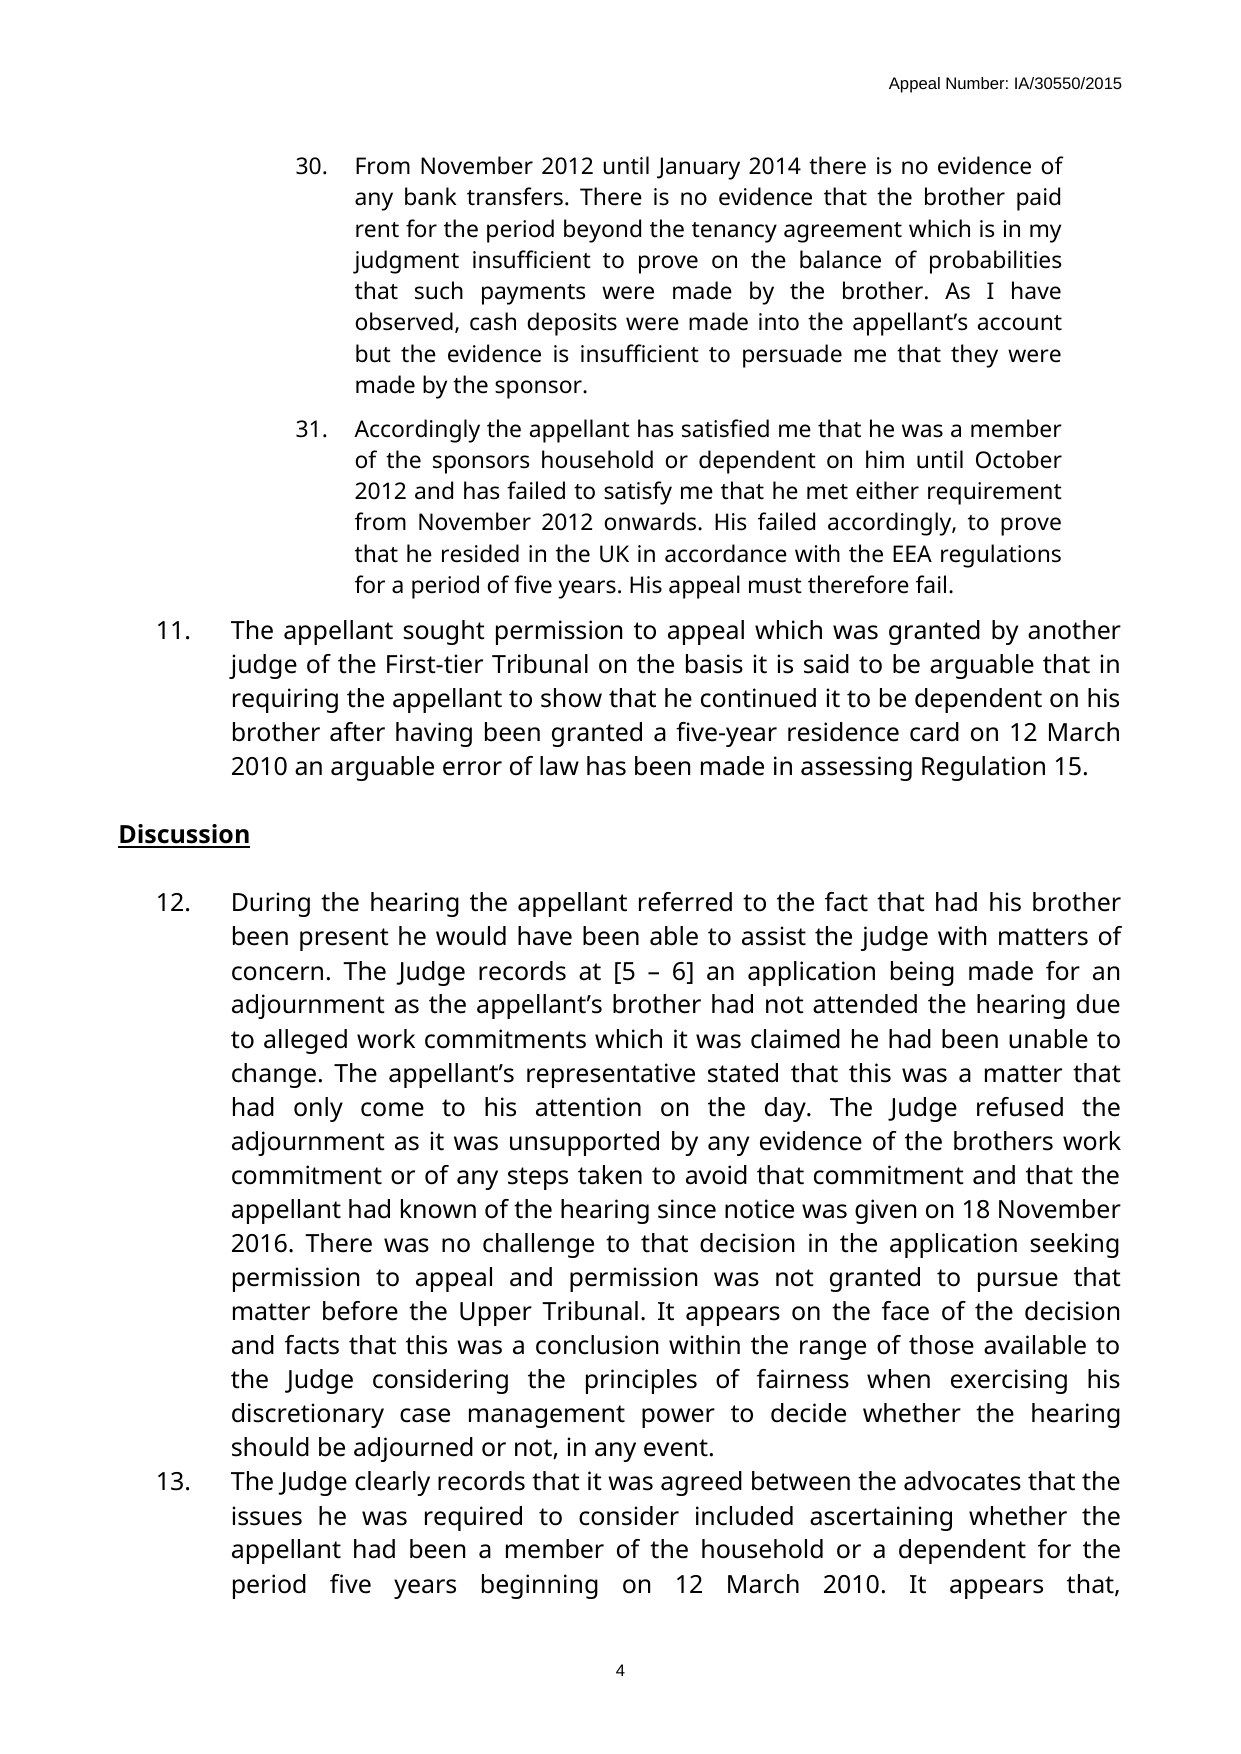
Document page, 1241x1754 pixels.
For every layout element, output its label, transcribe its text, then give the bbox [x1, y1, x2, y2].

subtitle Discussion [118, 817, 1122, 851]
list The appellant sought permission to appeal which was granted by another judge of the First-tier Tribunal on the basis it is said to be arguable that in requiring the appellant to show that he continued it to be dependent on his brother after having been granted a five-year residence card on 12 March 2010 an arguable error of law has been made in assessing Regulation 15. [156, 612, 1122, 783]
text 31. Accordingly the appellant has satisfied me that he was a member of the sponsors household or dependent on him until October 2012 and has failed to satisfy me that he met either requirement from November 2012 onwards. His failed accordingly, to prove that he resided in the UK in accordance with the EEA regulations for a period of five years. His appeal must therefore fail. [295, 412, 1063, 600]
list During the hearing the appellant referred to the fact that had his brother been present he would have been able to assist the judge with matters of concern. The Judge records at [5 – 6] an application being made for an adjournment as the appellant’s brother had not attended the hearing due to alleged work commitments which it was claimed he had been unable to change. The appellant’s representative stated that this was a matter that had only come to his attention on the day. The Judge refused the adjournment as it was unsupported by any evidence of the brothers work commitment or of any steps taken to avoid that commitment and that the appellant had known of the hearing since notice was given on 18 November 2016. There was no challenge to that decision in the application seeking permission to appeal and permission was not granted to pursue that matter before the Upper Tribunal. It appears on the face of the decision and facts that this was a conclusion within the range of those available to the Judge considering the principles of fairness when exercising his discretionary case management power to decide whether the hearing should be adjourned or not, in any event. [156, 885, 1122, 1464]
text 30. From November 2012 until January 2014 there is no evidence of any bank transfers. There is no evidence that the brother paid rent for the period beyond the tenancy agreement which is in my judgment insufficient to prove on the balance of probabilities that such payments were made by the brother. As I have observed, cash deposits were made into the appellant’s account but the evidence is insufficient to persuade me that they were made by the sponsor. [295, 150, 1063, 400]
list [156, 1464, 1122, 1600]
